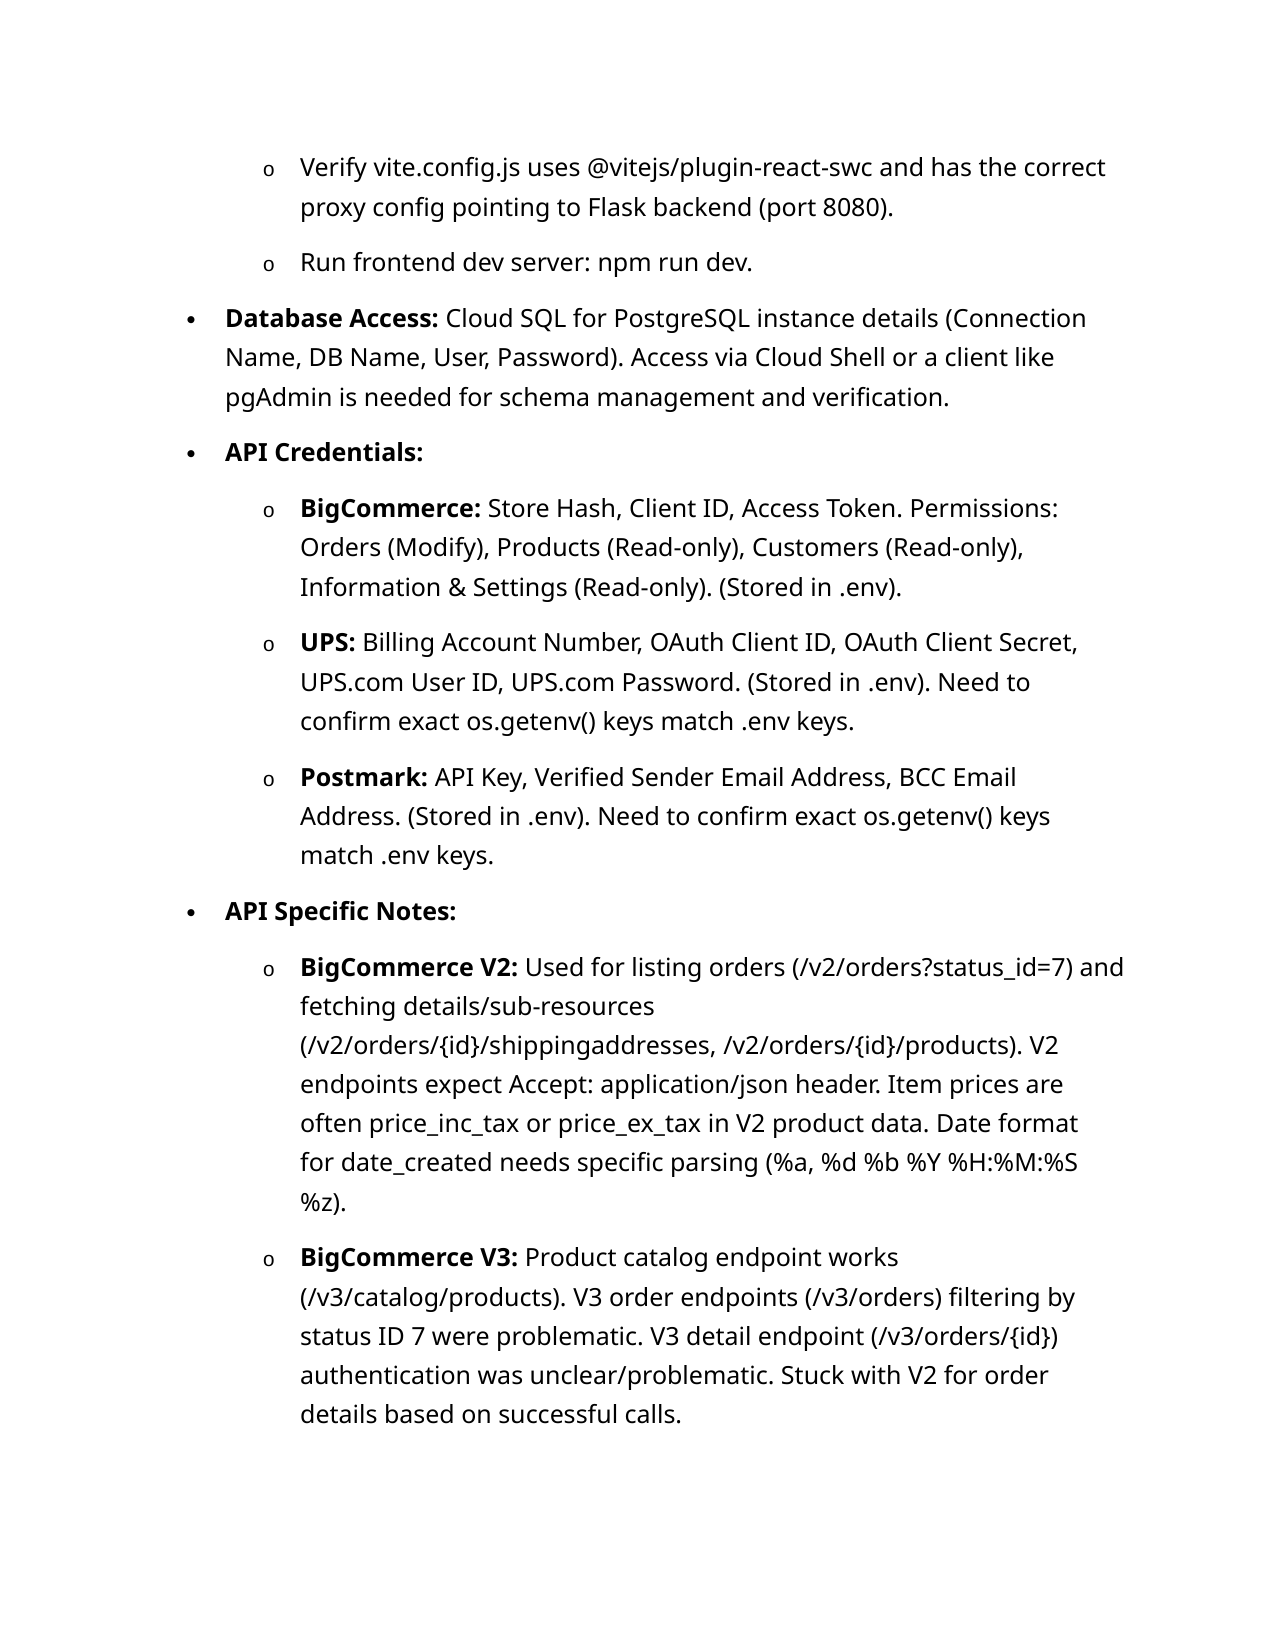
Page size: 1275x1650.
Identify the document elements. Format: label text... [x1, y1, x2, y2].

list BigCommerce: Store Hash, Client ID, Access Token. Permissions: Orders (Modify), Products (Read-only), Customers (Read-only), Information & Settings (Read-only). (Stored in .env). [262, 491, 1125, 603]
list Verify vite.config.js uses @vitejs/plugin-react-swc and has the correct proxy config pointing to Flask backend (port 8080). [262, 150, 1125, 223]
list UPS: Billing Account Number, OAuth Client ID, OAuth Client Secret, UPS.com User ID, UPS.com Password. (Stored in .env). Need to confirm exact os.getenv() keys match .env keys. [262, 625, 1125, 737]
list BigCommerce V2: Used for listing orders (/v2/orders?status_id=7) and fetching details/sub-resources (/v2/orders/{id}/shippingaddresses, /v2/orders/{id}/products). V2 endpoints expect Accept: application/json header. Item prices are often price_inc_tax or price_ex_tax in V2 product data. Date format for date_created needs specific parsing (%a, %d %b %Y %H:%M:%S %z). [262, 949, 1125, 1218]
list Run frontend dev server: npm run dev. [262, 245, 1125, 279]
list API Credentials: [187, 435, 1125, 469]
list BigCommerce V3: Product catalog endpoint works (/v3/catalog/products). V3 order endpoints (/v3/orders) filtering by status ID 7 were problematic. V3 detail endpoint (/v3/orders/{id}) authentication was unclear/problematic. Stuck with V2 for order details based on successful calls. [262, 1240, 1125, 1431]
list API Specific Notes: [187, 893, 1125, 927]
list Database Access: Cloud SQL for PostgreSQL instance details (Connection Name, DB Name, User, Password). Access via Cloud Shell or a client like pgAdmin is needed for schema management and verification. [187, 301, 1125, 413]
list Postmark: API Key, Verified Sender Email Address, BCC Email Address. (Stored in .env). Need to confirm exact os.getenv() keys match .env keys. [262, 759, 1125, 872]
